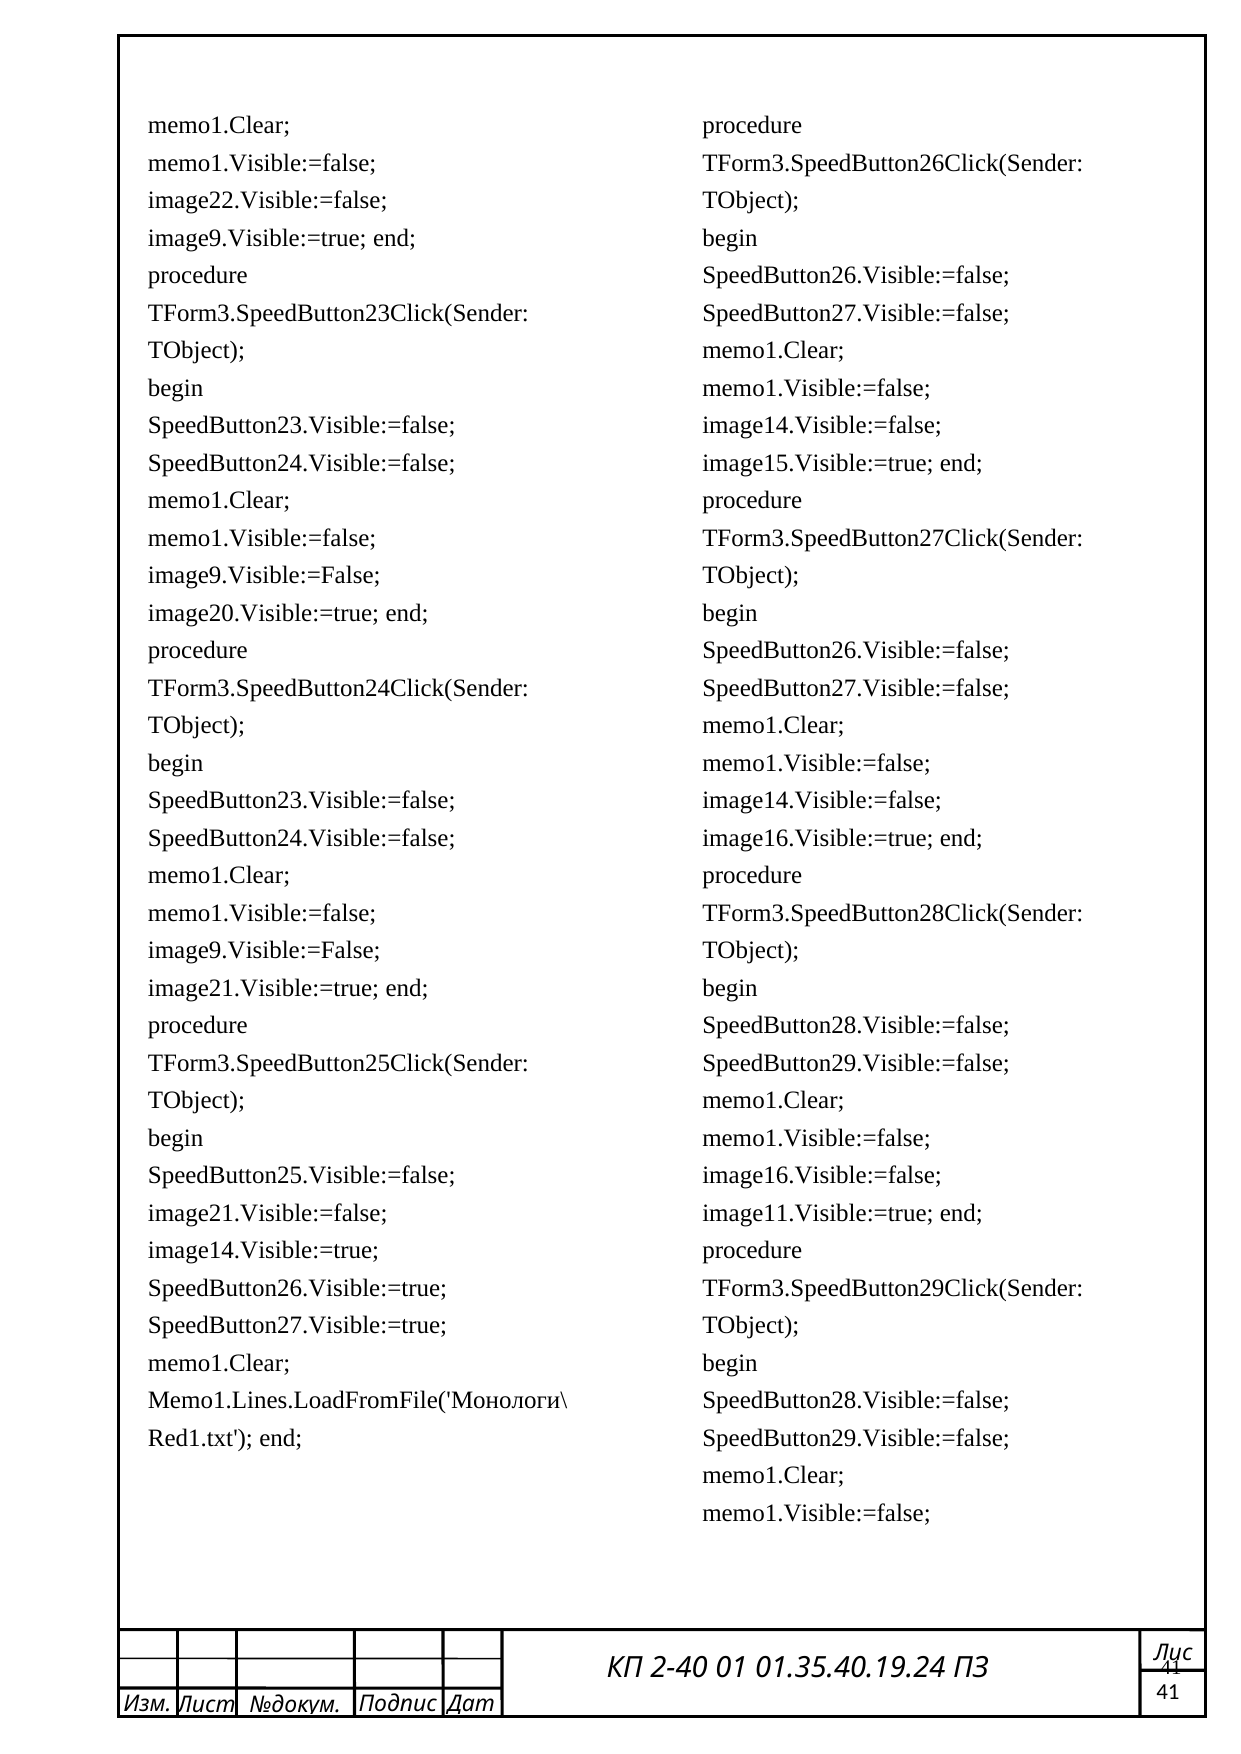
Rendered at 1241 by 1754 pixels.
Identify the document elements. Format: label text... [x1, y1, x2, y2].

text SpeedButton26.Visible:=false; [702, 628, 1163, 666]
text memo1.Visible:=false; [702, 1116, 1163, 1153]
text SpeedButton28.Visible:=false; [702, 1003, 1163, 1041]
text image16.Visible:=false; [702, 1153, 1163, 1191]
text memo1.Visible:=false; [148, 141, 609, 178]
text memo1.Visible:=false; [148, 516, 609, 553]
text SpeedButton27.Visible:=true; [148, 1303, 609, 1341]
text procedure TForm3.SpeedButton27Click(Sender: TObject); [702, 478, 1163, 591]
text Memo1.Lines.LoadFromFile('Монологи\Red1.txt'); end; [148, 1378, 609, 1453]
text memo1.Clear; [148, 103, 609, 141]
text image9.Visible:=False; [148, 553, 609, 591]
text memo1.Clear; [148, 1341, 609, 1378]
text image9.Visible:=true; end; [148, 216, 609, 253]
text SpeedButton27.Visible:=false; [702, 666, 1163, 703]
text SpeedButton27.Visible:=false; [702, 291, 1163, 328]
text image14.Visible:=true; [148, 1228, 609, 1266]
text image22.Visible:=false; [148, 178, 609, 216]
text memo1.Visible:=false; [702, 366, 1163, 403]
text image9.Visible:=False; [148, 928, 609, 966]
text begin [702, 216, 1163, 253]
text begin [148, 1116, 609, 1153]
text SpeedButton28.Visible:=false; [702, 1378, 1163, 1416]
text image16.Visible:=true; end; [702, 816, 1163, 853]
text SpeedButton23.Visible:=false; [148, 778, 609, 816]
text begin [148, 741, 609, 778]
text SpeedButton26.Visible:=true; [148, 1266, 609, 1303]
text image15.Visible:=true; end; [702, 441, 1163, 478]
text procedure TForm3.SpeedButton28Click(Sender: TObject); [702, 853, 1163, 966]
text memo1.Visible:=false; [148, 891, 609, 928]
text procedure TForm3.SpeedButton26Click(Sender: TObject); [702, 103, 1163, 216]
text procedure TForm3.SpeedButton29Click(Sender: TObject); [702, 1228, 1163, 1341]
text SpeedButton26.Visible:=false; [702, 253, 1163, 291]
text SpeedButton29.Visible:=false; [702, 1041, 1163, 1078]
text procedure TForm3.SpeedButton24Click(Sender: TObject); [148, 628, 609, 741]
text memo1.Clear; [702, 1078, 1163, 1116]
text memo1.Visible:=false; [702, 741, 1163, 778]
text image21.Visible:=true; end; [148, 966, 609, 1003]
text begin [702, 966, 1163, 1003]
text begin [148, 366, 609, 403]
text image14.Visible:=false; [702, 778, 1163, 816]
text SpeedButton24.Visible:=false; [148, 441, 609, 478]
text SpeedButton29.Visible:=false; [702, 1416, 1163, 1453]
text SpeedButton23.Visible:=false; [148, 403, 609, 441]
text image20.Visible:=true; end; [148, 591, 609, 628]
text memo1.Clear; [702, 1453, 1163, 1491]
text procedure TForm3.SpeedButton25Click(Sender: TObject); [148, 1003, 609, 1116]
text begin [702, 1341, 1163, 1378]
text memo1.Visible:=false; [702, 1491, 1163, 1528]
text SpeedButton24.Visible:=false; [148, 816, 609, 853]
text SpeedButton25.Visible:=false; [148, 1153, 609, 1191]
text memo1.Clear; [702, 328, 1163, 366]
text image11.Visible:=true; end; [702, 1191, 1163, 1228]
text memo1.Clear; [148, 853, 609, 891]
text procedure TForm3.SpeedButton23Click(Sender: TObject); [148, 253, 609, 366]
text image21.Visible:=false; [148, 1191, 609, 1228]
text memo1.Clear; [148, 478, 609, 516]
text begin [702, 591, 1163, 628]
text memo1.Clear; [702, 703, 1163, 741]
text image14.Visible:=false; [702, 403, 1163, 441]
